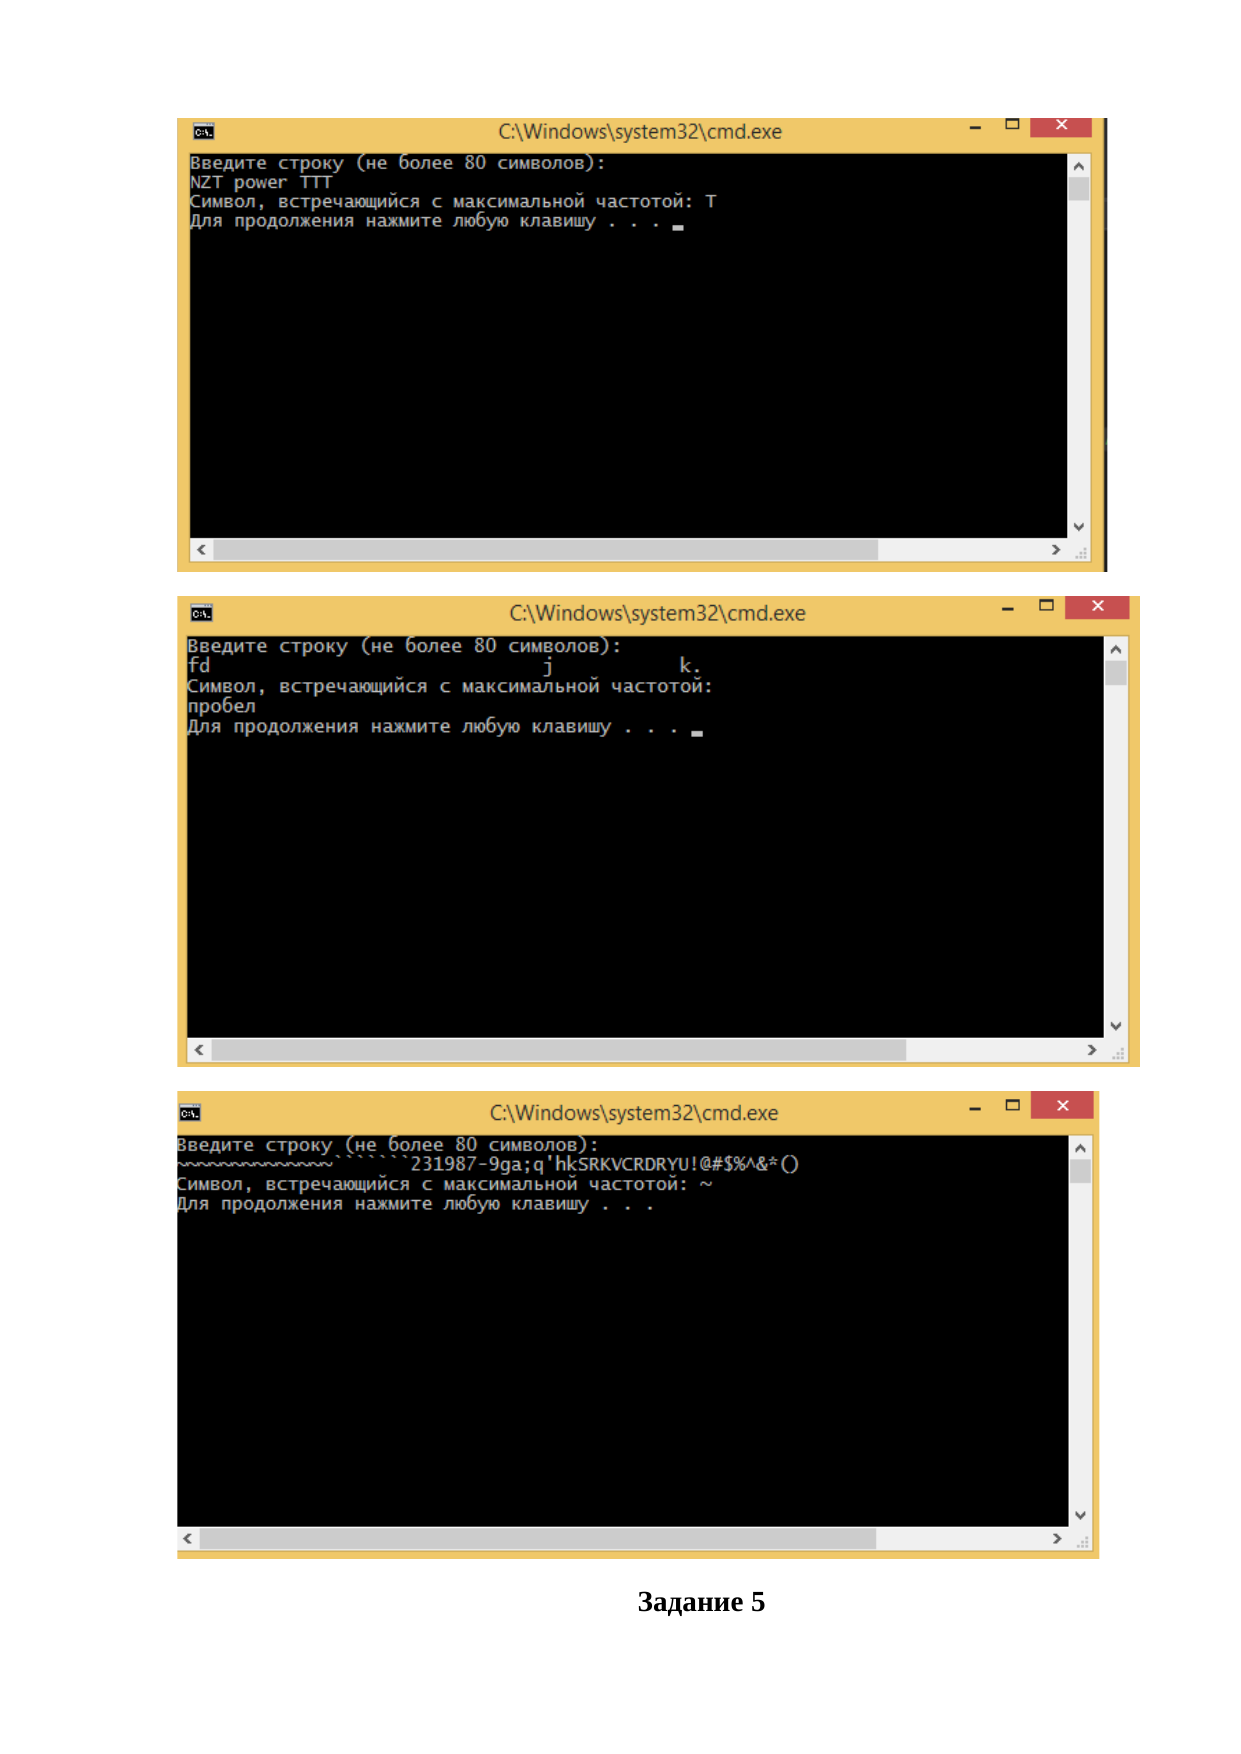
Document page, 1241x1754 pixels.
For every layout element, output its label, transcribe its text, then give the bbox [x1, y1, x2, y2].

picture [177, 1091, 1100, 1559]
text Задание 5 [177, 1584, 1152, 1617]
picture [177, 596, 1140, 1067]
picture [177, 118, 1108, 572]
